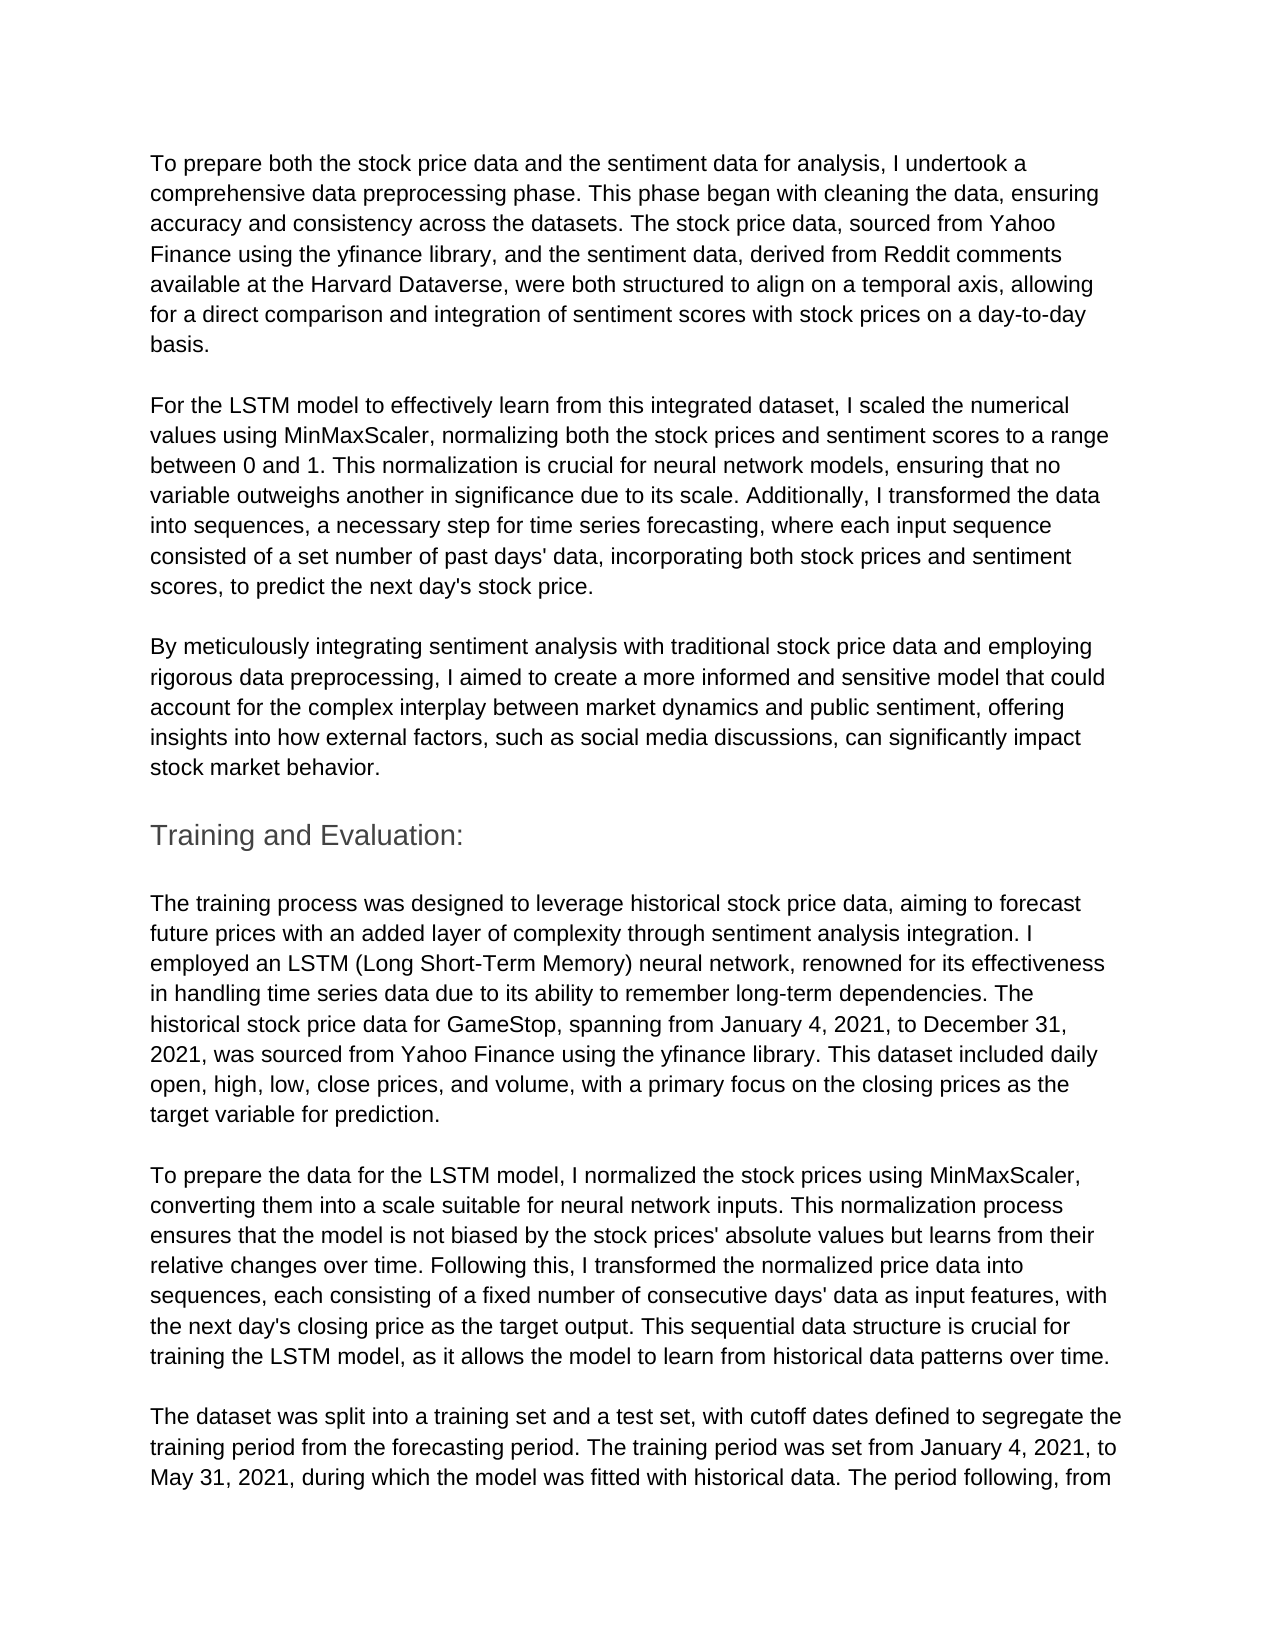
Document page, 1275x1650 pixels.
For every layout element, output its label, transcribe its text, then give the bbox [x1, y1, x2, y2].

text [150, 1403, 1125, 1490]
text For the LSTM model to effectively learn from this integrated dataset, I scaled the numerical values using MinMaxScaler, normalizing both the stock prices and sentiment scores to a range between 0 and 1. This normalization is crucial for neural network models, ensuring that no variable outweighs another in significance due to its scale. Additionally, I transformed the data into sequences, a necessary step for time series forecasting, where each input sequence consisted of a set number of past days' data, incorporating both stock prices and sentiment scores, to predict the next day's stock price. [150, 392, 1125, 599]
text To prepare the data for the LSTM model, I normalized the stock prices using MinMaxScaler, converting them into a scale suitable for neural network inputs. This normalization process ensures that the model is not biased by the stock prices' absolute values but learns from their relative changes over time. Following this, I transformed the normalized price data into sequences, each consisting of a fixed number of consecutive days' data as input features, with the next day's closing price as the target output. This sequential data structure is crucial for training the LSTM model, as it allows the model to learn from historical data patterns over time. [150, 1162, 1125, 1369]
subtitle Training and Evaluation: [150, 818, 1125, 851]
text To prepare both the stock price data and the sentiment data for analysis, I undertook a comprehensive data preprocessing phase. This phase began with cleaning the data, ensuring accuracy and consistency across the datasets. The stock price data, sourced from Yahoo Finance using the yfinance library, and the sentiment data, derived from Reddit comments available at the Harvard Dataverse, were both structured to align on a temporal axis, allowing for a direct comparison and integration of sentiment scores with stock prices on a day-to-day basis. [150, 150, 1125, 358]
text By meticulously integrating sentiment analysis with traditional stock price data and employing rigorous data preprocessing, I aimed to create a more informed and sensitive model that could account for the complex interplay between market dynamics and public sentiment, offering insights into how external factors, such as social media discussions, can significantly impact stock market behavior. [150, 633, 1125, 781]
text The training process was designed to leverage historical stock price data, aiming to forecast future prices with an added layer of complexity through sentiment analysis integration. I employed an LSTM (Long Short-Term Memory) neural network, renowned for its effectiveness in handling time series data due to its ability to remember long-term dependencies. The historical stock price data for GameStop, spanning from January 4, 2021, to December 31, 2021, was sourced from Yahoo Finance using the yfinance library. This dataset included daily open, high, low, close prices, and volume, with a primary focus on the closing prices as the target variable for prediction. [150, 890, 1125, 1128]
